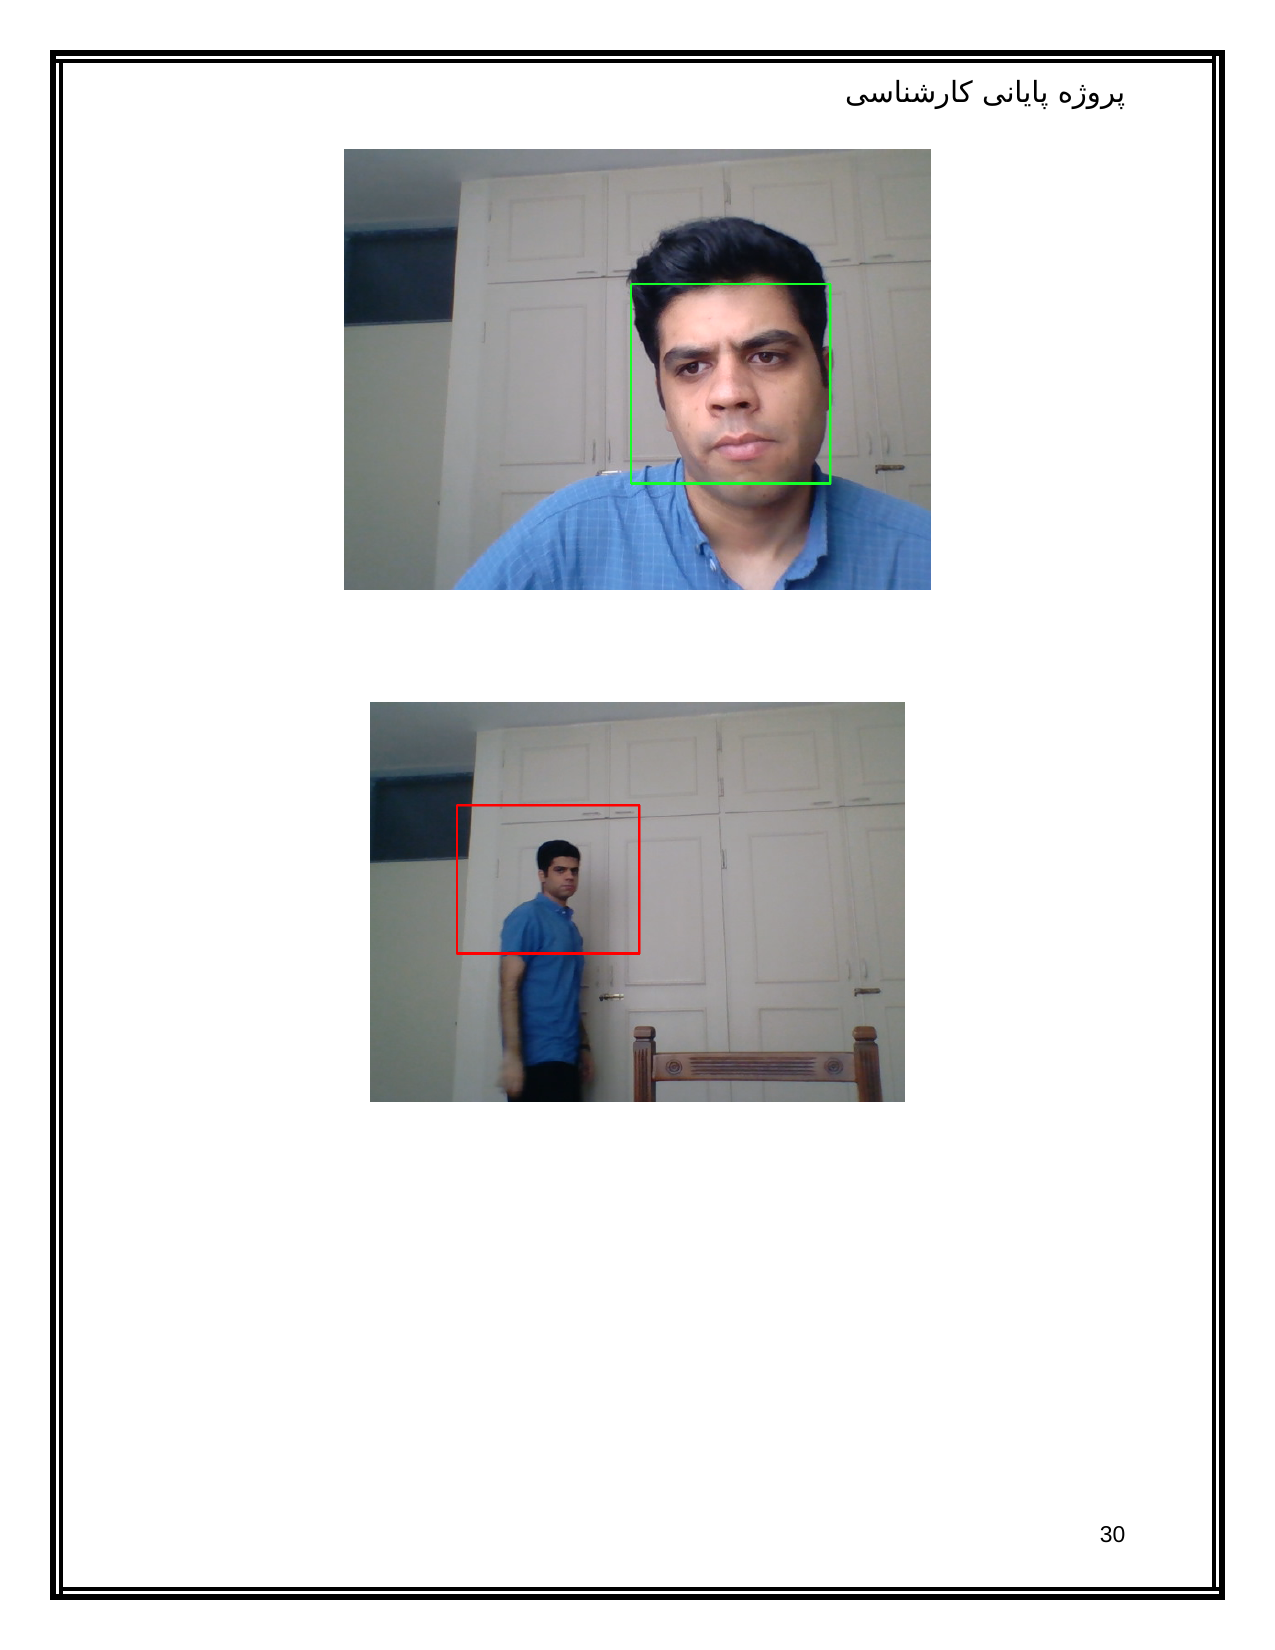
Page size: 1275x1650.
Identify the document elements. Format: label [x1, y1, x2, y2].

picture [370, 702, 905, 1102]
picture [344, 149, 931, 590]
